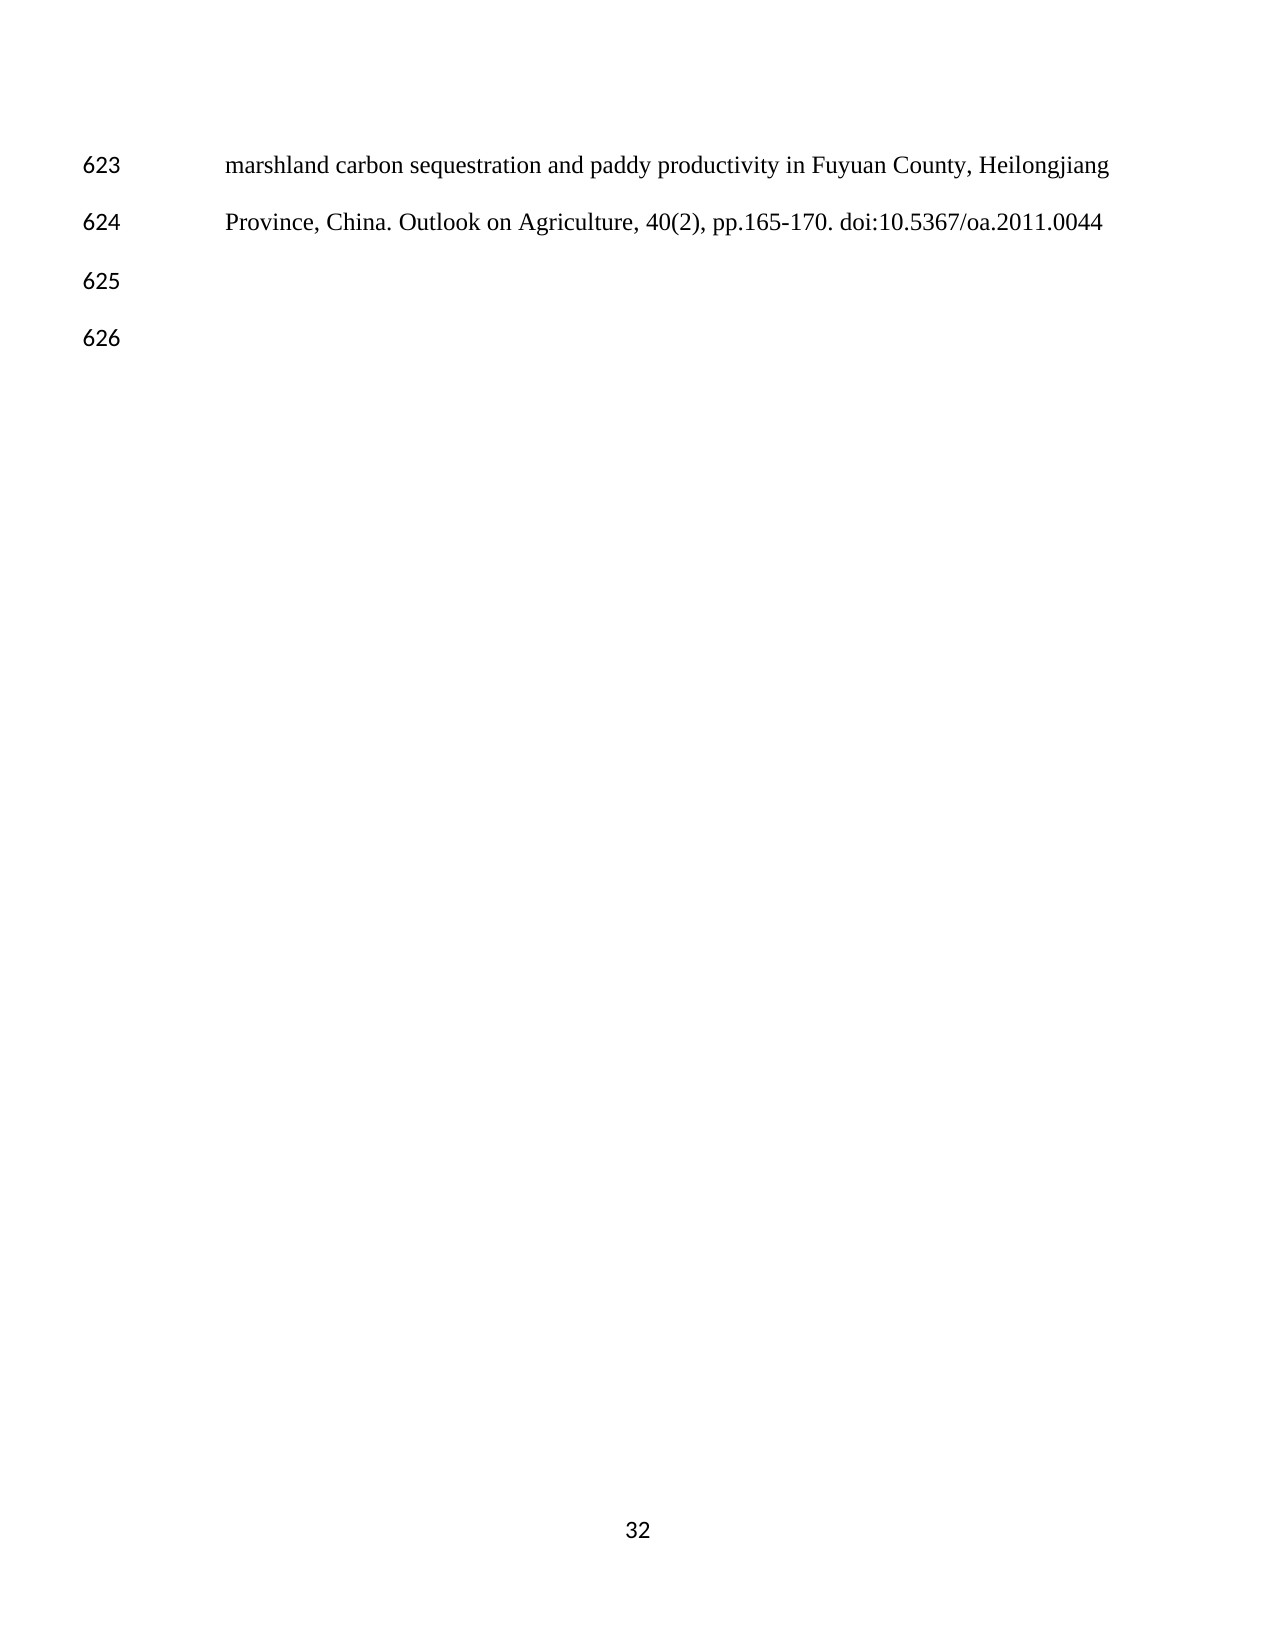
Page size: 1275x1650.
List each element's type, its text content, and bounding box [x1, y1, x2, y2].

text marshland carbon sequestration and paddy productivity in Fuyuan County, Heilongjiang Province, China. Outlook on Agriculture, 40(2), pp.165-170. doi:10.5367/oa.2011.0044 [225, 150, 1125, 236]
